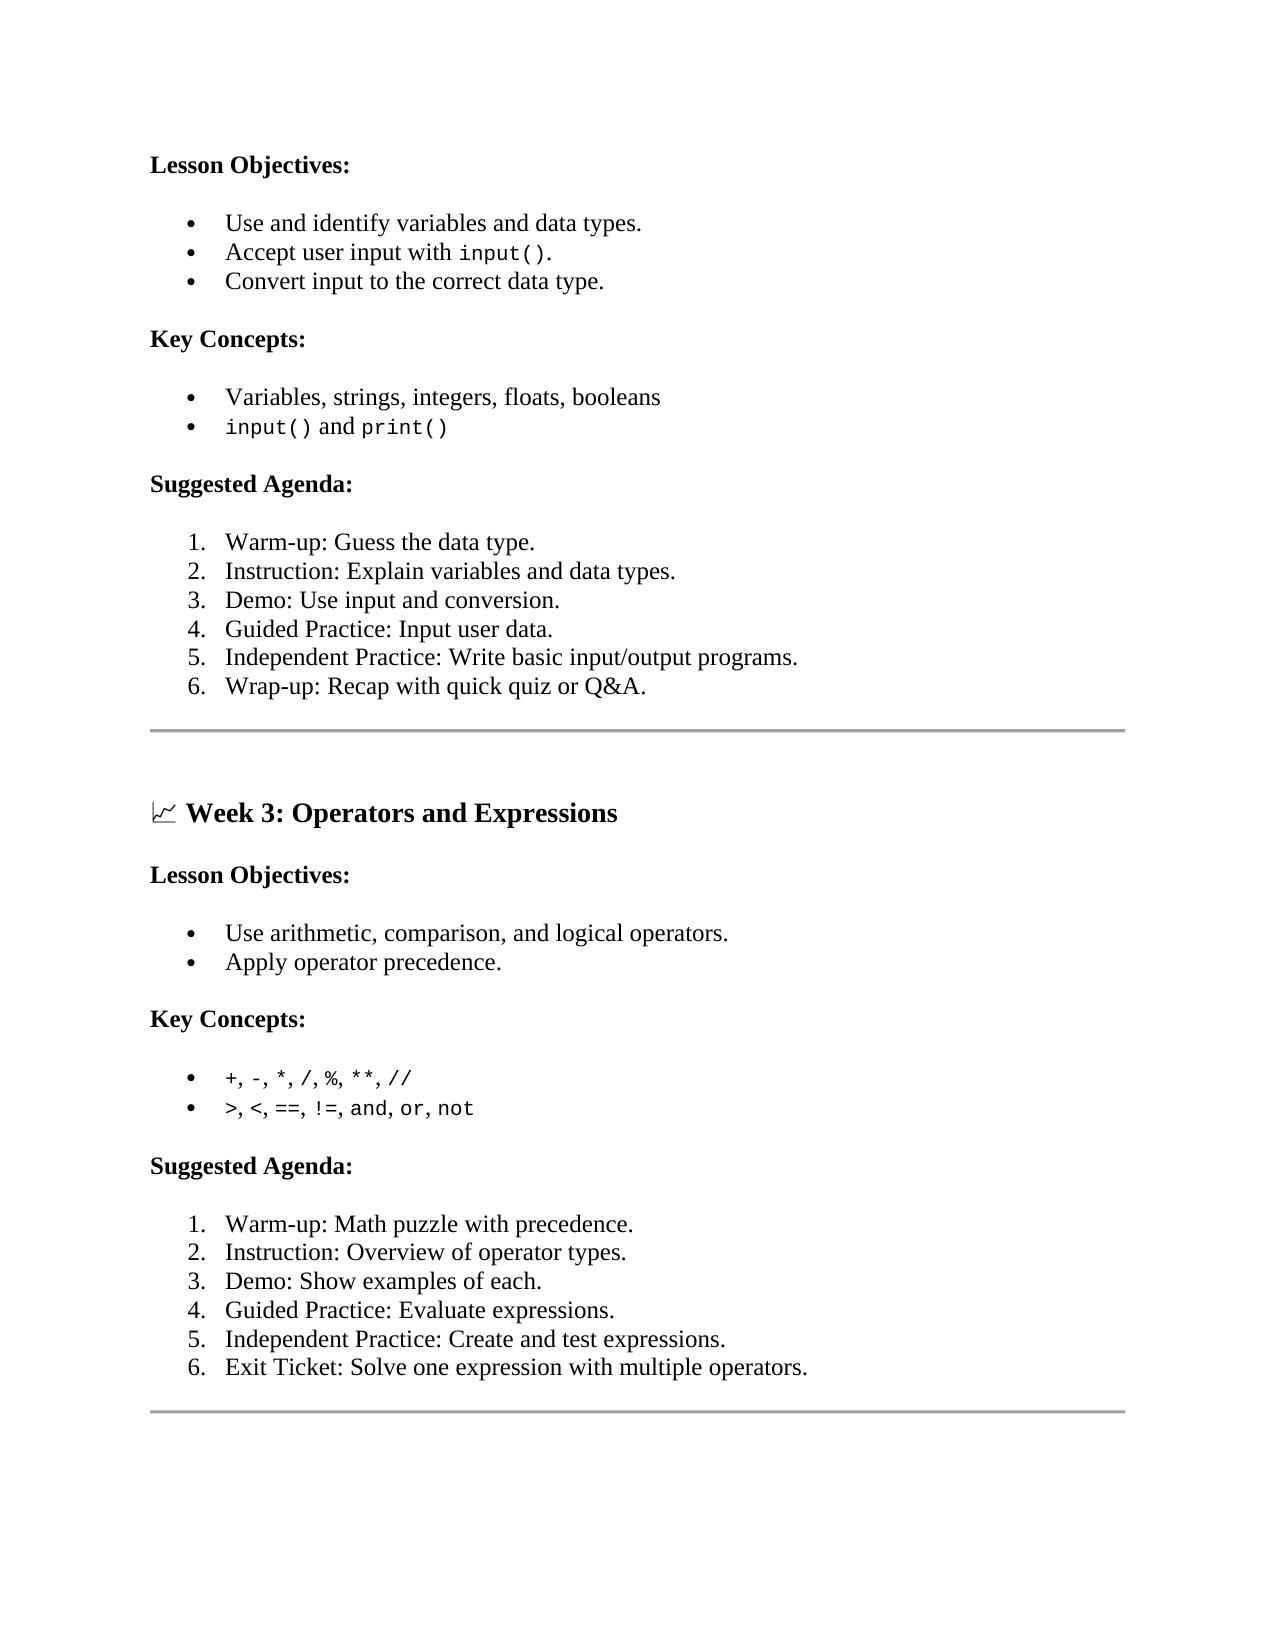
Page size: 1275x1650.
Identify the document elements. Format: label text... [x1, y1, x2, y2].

text Lesson Objectives: [150, 150, 1125, 179]
list Accept user input with input(). [187, 237, 1125, 266]
text Lesson Objectives: [150, 860, 1125, 889]
list input() and print() [187, 411, 1125, 440]
text 📈 Week 3: Operators and Expressions [150, 792, 1125, 831]
list Warm-up: Math puzzle with precedence. [187, 1209, 1125, 1237]
list Warm-up: Guess the data type. [187, 527, 1125, 556]
list Independent Practice: Create and test expressions. [187, 1324, 1125, 1352]
list Convert input to the correct data type. [187, 266, 1125, 295]
list Use and identify variables and data types. [187, 208, 1125, 237]
list Guided Practice: Input user data. [187, 614, 1125, 642]
list Instruction: Overview of operator types. [187, 1237, 1125, 1266]
text Suggested Agenda: [150, 1151, 1125, 1179]
list Demo: Use input and conversion. [187, 585, 1125, 614]
text Suggested Agenda: [150, 469, 1125, 498]
list Exit Ticket: Solve one expression with multiple operators. [187, 1352, 1125, 1381]
list Apply operator precedence. [187, 947, 1125, 975]
list >, <, ==, !=, and, or, not [187, 1092, 1125, 1122]
list Demo: Show examples of each. [187, 1266, 1125, 1295]
text Key Concepts: [150, 1004, 1125, 1033]
list Wrap-up: Recap with quick quiz or Q&A. [187, 671, 1125, 700]
list Guided Practice: Evaluate expressions. [187, 1295, 1125, 1324]
list +, -, *, /, %, **, // [187, 1062, 1125, 1092]
list Variables, strings, integers, floats, booleans [187, 382, 1125, 411]
text Key Concepts: [150, 324, 1125, 353]
list Use arithmetic, comparison, and logical operators. [187, 918, 1125, 947]
list Instruction: Explain variables and data types. [187, 556, 1125, 585]
list Independent Practice: Write basic input/output programs. [187, 642, 1125, 671]
